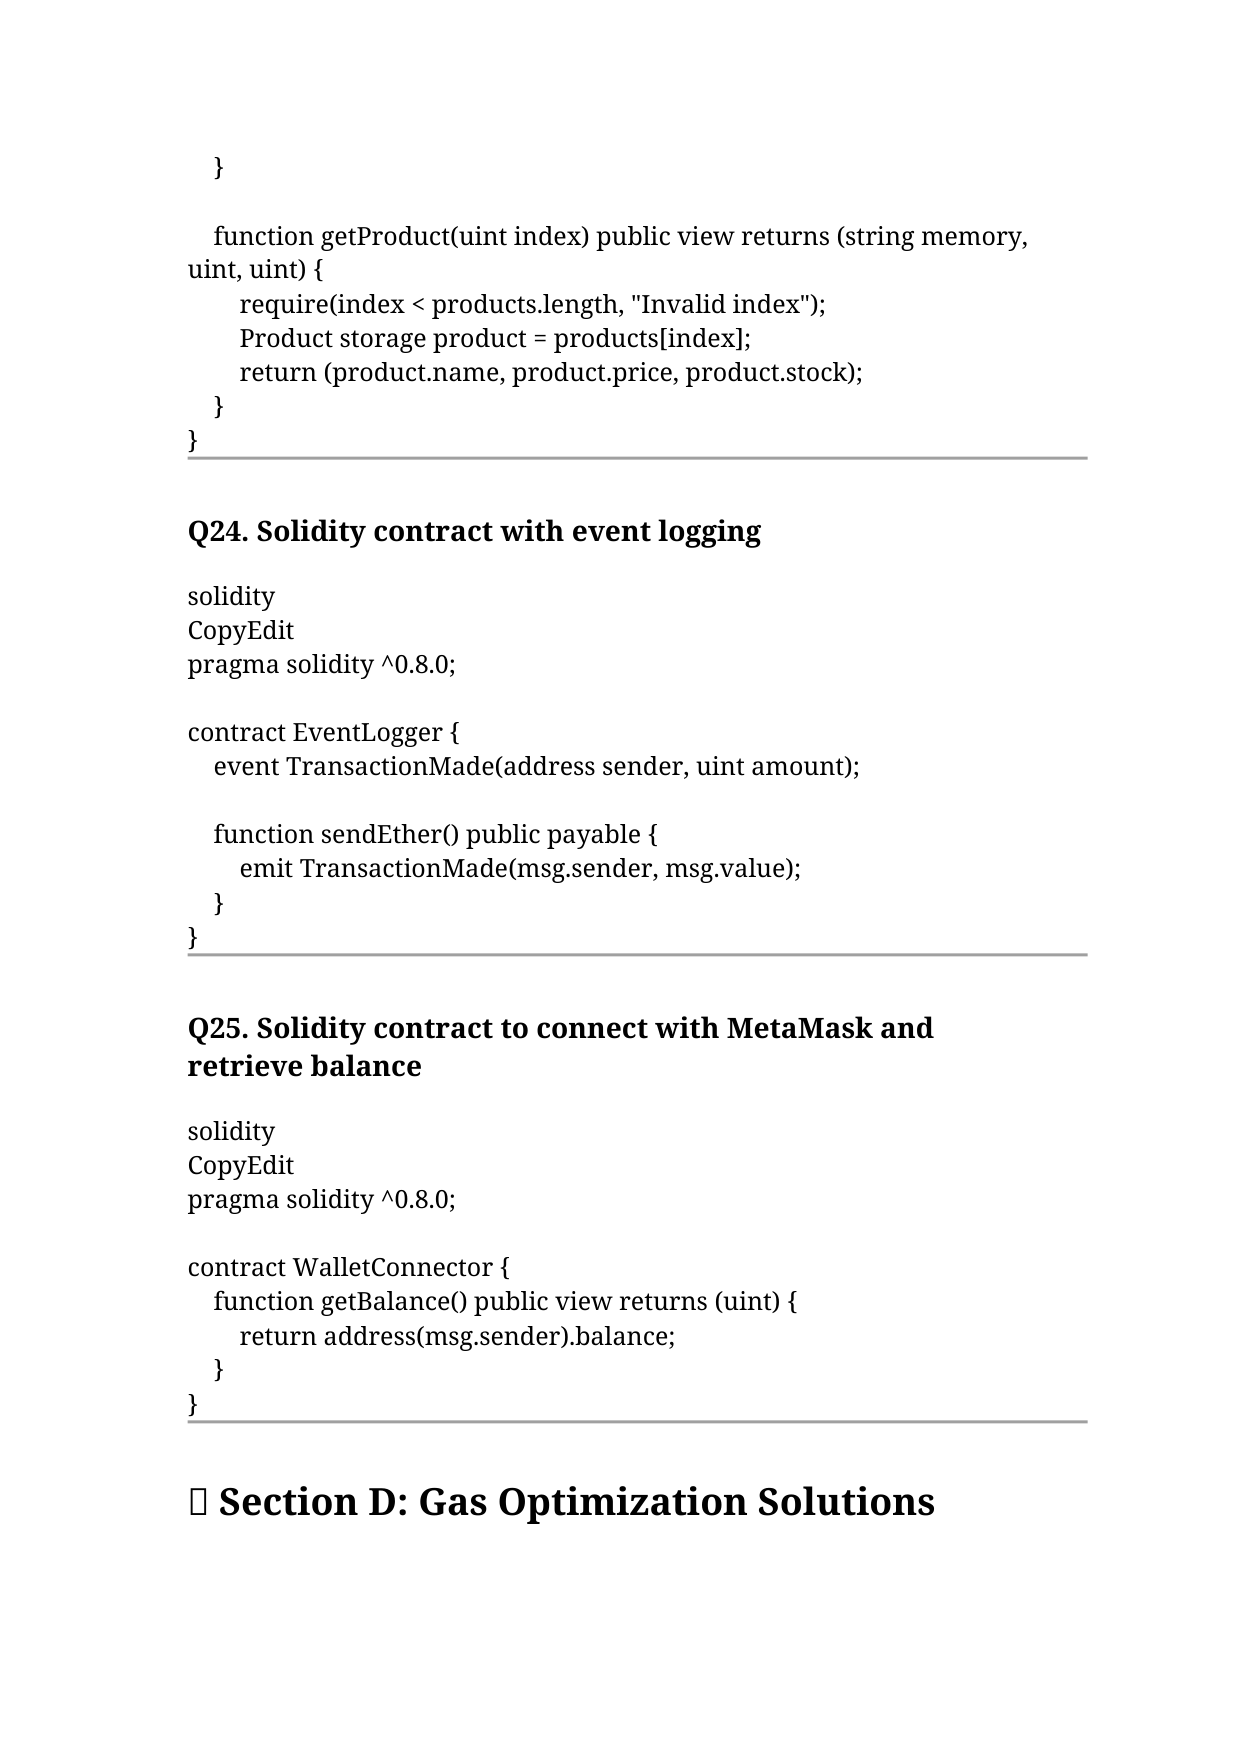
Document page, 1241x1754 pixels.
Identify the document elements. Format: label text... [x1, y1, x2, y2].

subtitle Q24. Solidity contract with event logging [187, 511, 1053, 549]
text emit TransactionMade(msg.sender, msg.value); [187, 851, 1053, 885]
text solidity [187, 579, 1053, 613]
text function getBalance() public view returns (uint) { [187, 1284, 1053, 1318]
text CopyEdit [187, 1148, 1053, 1182]
text return (product.name, product.price, product.stock); [187, 354, 1053, 388]
text } [187, 919, 1053, 953]
text return address(msg.sender).balance; [187, 1318, 1053, 1352]
text } [187, 150, 1053, 184]
text pragma solidity ^0.8.0; [187, 1182, 1053, 1216]
text contract EventLogger { [187, 715, 1053, 749]
text event TransactionMade(address sender, uint amount); [187, 749, 1053, 783]
text } [187, 1386, 1053, 1420]
text require(index < products.length, "Invalid index"); [187, 286, 1053, 320]
text } [187, 1352, 1053, 1386]
text CopyEdit [187, 613, 1053, 647]
text function sendEther() public payable { [187, 817, 1053, 851]
text } [187, 885, 1053, 919]
subtitle Q25. Solidity contract to connect with MetaMask and retrieve balance [187, 1008, 1053, 1084]
text Product storage product = products[index]; [187, 320, 1053, 354]
subtitle 📌 Section D: Gas Optimization Solutions [187, 1475, 1053, 1526]
text contract WalletConnector { [187, 1250, 1053, 1284]
text solidity [187, 1114, 1053, 1148]
text } [187, 388, 1053, 422]
text function getProduct(uint index) public view returns (string memory, uint, uint) { [187, 218, 1053, 286]
text } [187, 422, 1053, 456]
text pragma solidity ^0.8.0; [187, 647, 1053, 681]
